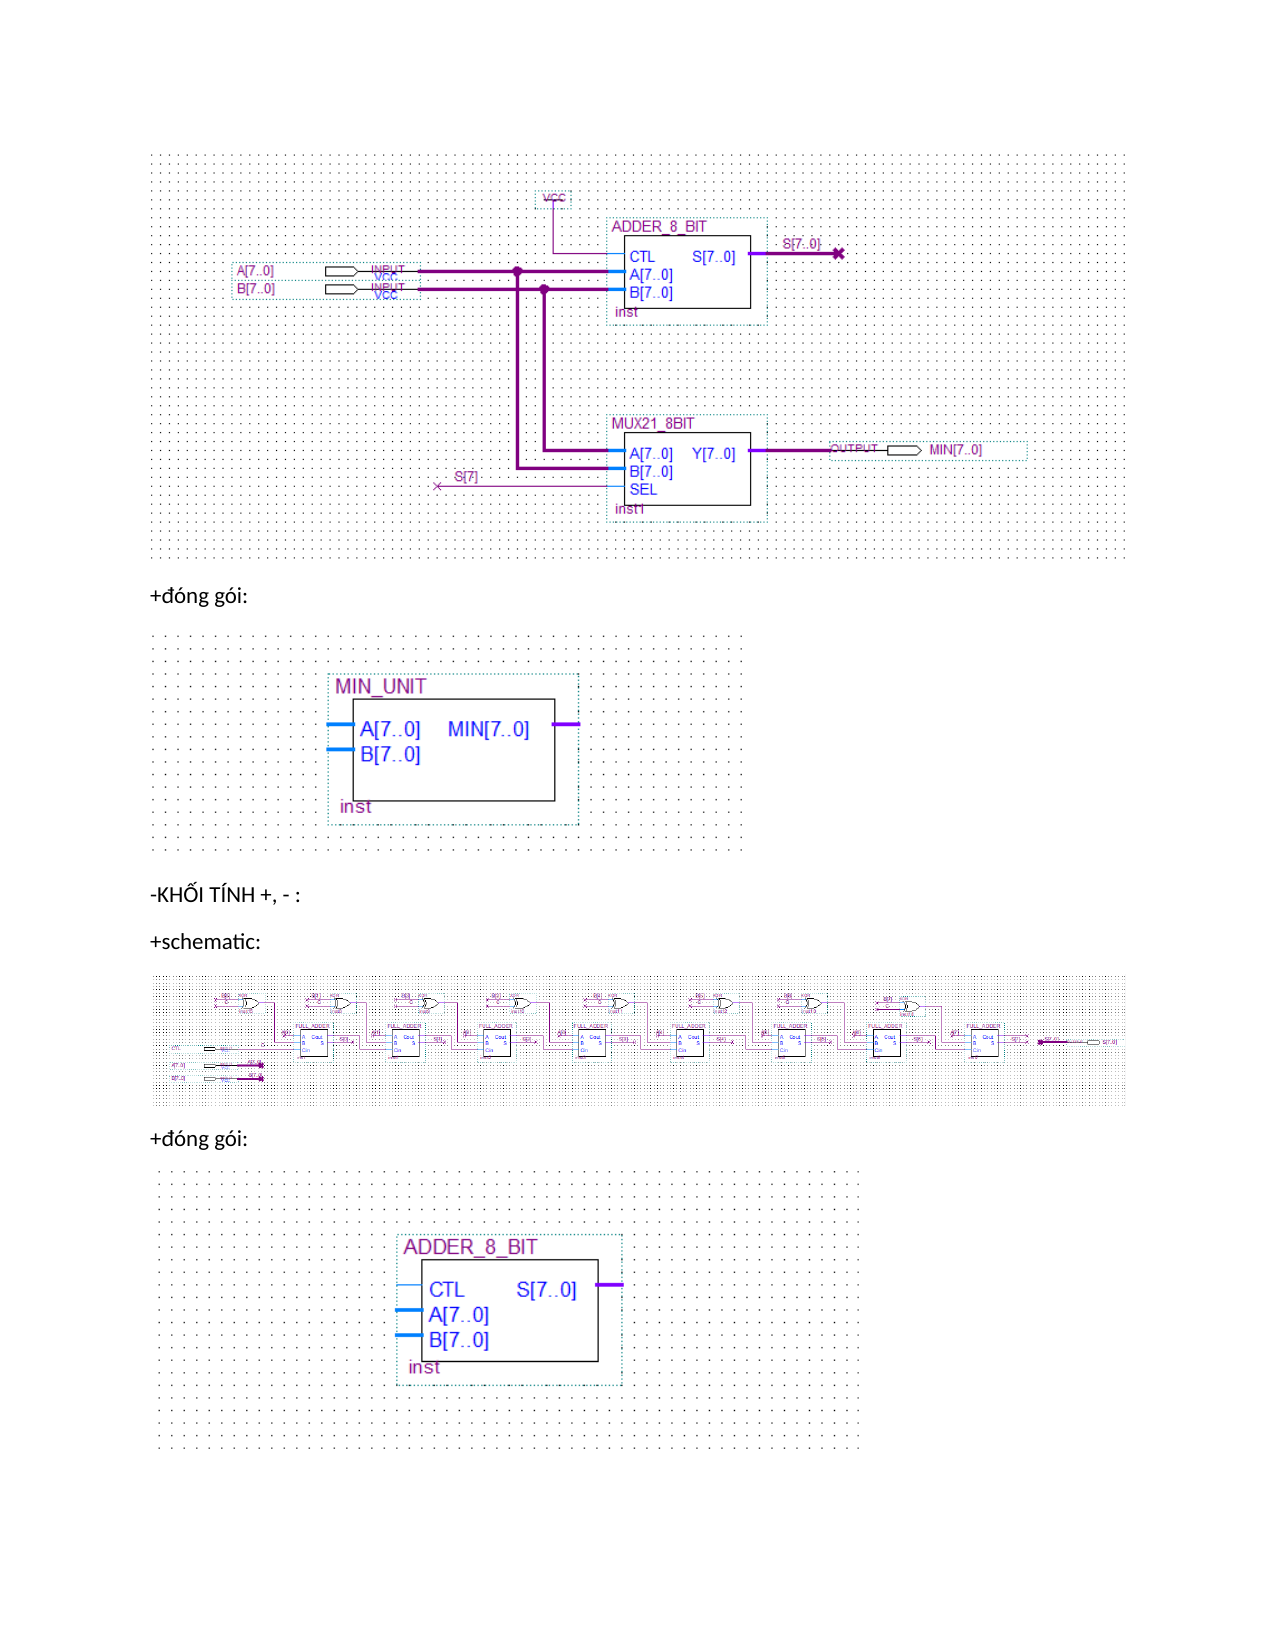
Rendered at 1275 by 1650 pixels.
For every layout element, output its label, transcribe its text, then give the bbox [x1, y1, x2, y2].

picture [150, 628, 747, 862]
text +schematic: [150, 927, 1125, 956]
text +đóng gói: [150, 1124, 1125, 1152]
text +đóng gói: [150, 581, 1125, 609]
text -KHỐI TÍNH +, - : [150, 881, 1125, 909]
picture [150, 1171, 859, 1459]
picture [150, 974, 1125, 1106]
picture [150, 150, 1125, 563]
